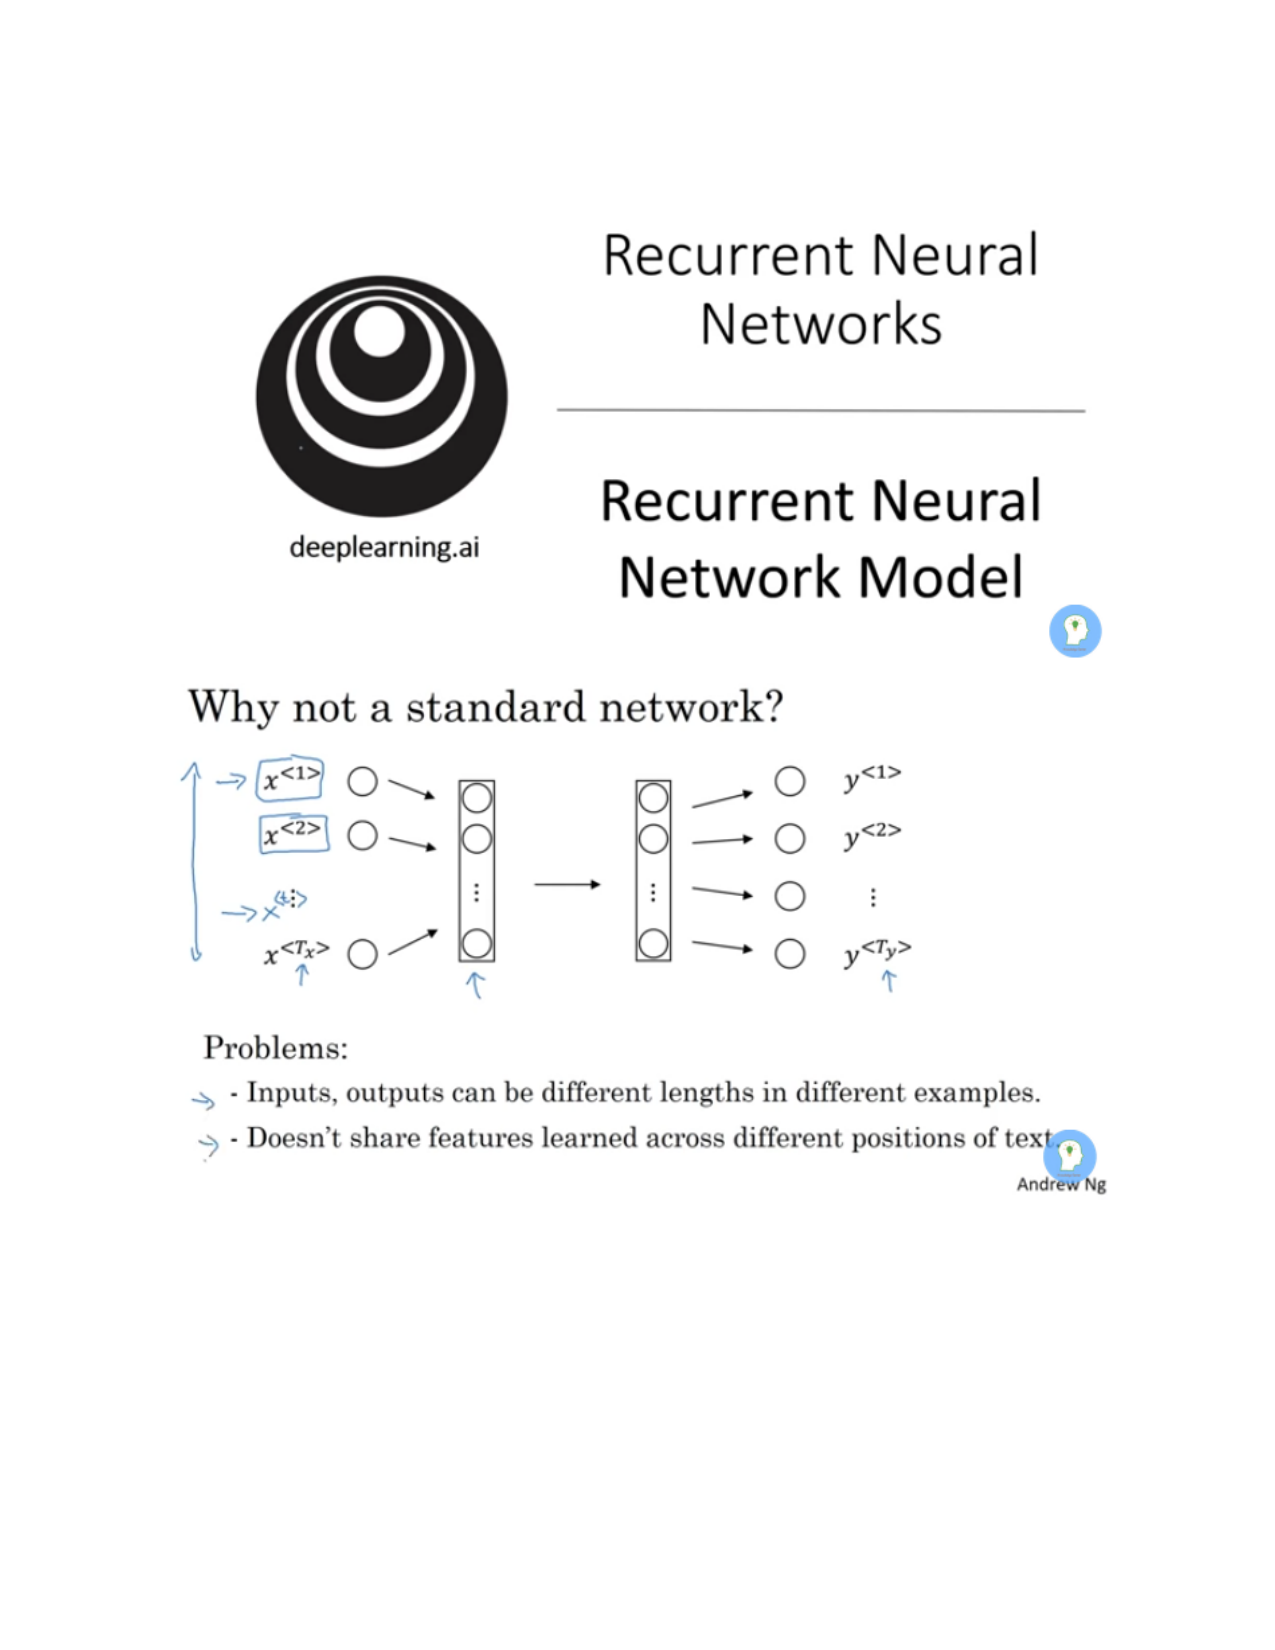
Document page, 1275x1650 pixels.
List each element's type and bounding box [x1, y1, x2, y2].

picture [150, 666, 1124, 1216]
picture [150, 150, 1125, 663]
